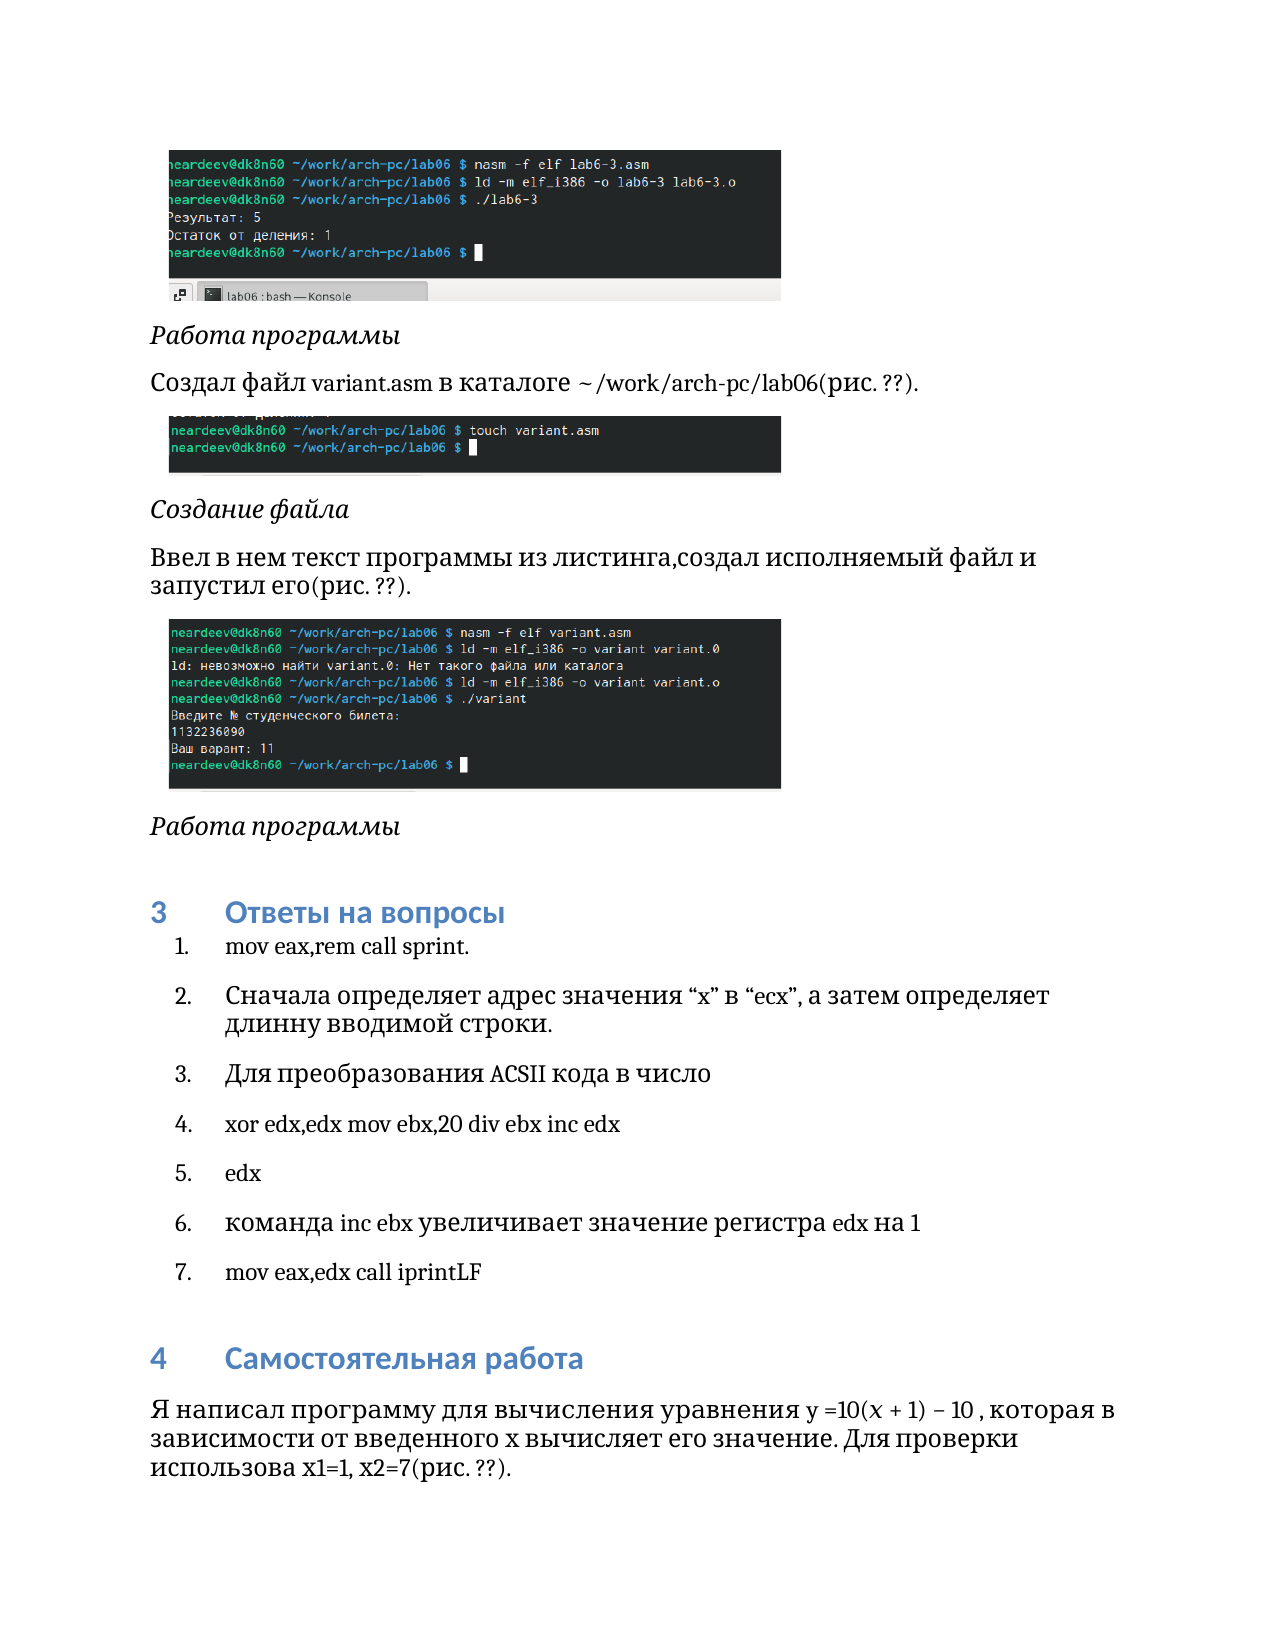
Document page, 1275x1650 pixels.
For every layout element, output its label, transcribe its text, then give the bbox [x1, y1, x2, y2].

subtitle 4 Самостоятельная работа [150, 1337, 1125, 1378]
list mov eax,rem call sprint. [175, 932, 1125, 961]
text Создание файла [150, 496, 1125, 525]
list Сначала определяет адрес значения “x” в “ecx”, а затем определяет длинну вводимой строки. [175, 982, 1125, 1039]
list mov eax,edx call iprintLF [175, 1258, 1125, 1287]
text Создал файл variant.asm в каталоге ~/work/arch-pc/lab06(рис. ??). [150, 369, 1125, 398]
text Я написал программу для вычисления уравнения y =10(𝑥 + 1) − 10 , которая в зависимости от введенного х вычисляет его значение. Для проверки использова х1=1, х2=7(рис. ??). [150, 1396, 1125, 1483]
text Ввел в нем текст программы из листинга,создал исполняемый файл и запустил его(рис. ??). [150, 543, 1125, 601]
picture [168, 619, 782, 792]
list Для преобразования ACSII кода в число [175, 1060, 1125, 1089]
list xor edx,edx mov ebx,20 div ebx inc edx [175, 1109, 1125, 1138]
picture [168, 416, 782, 476]
text Работа программы [150, 812, 1125, 841]
list команда inc ebx увеличивает значение регистра edx на 1 [175, 1209, 1125, 1237]
text Работа программы [150, 322, 1125, 351]
picture [168, 150, 782, 301]
subtitle 3 Ответы на вопросы [150, 891, 1125, 932]
list edx [175, 1159, 1125, 1188]
